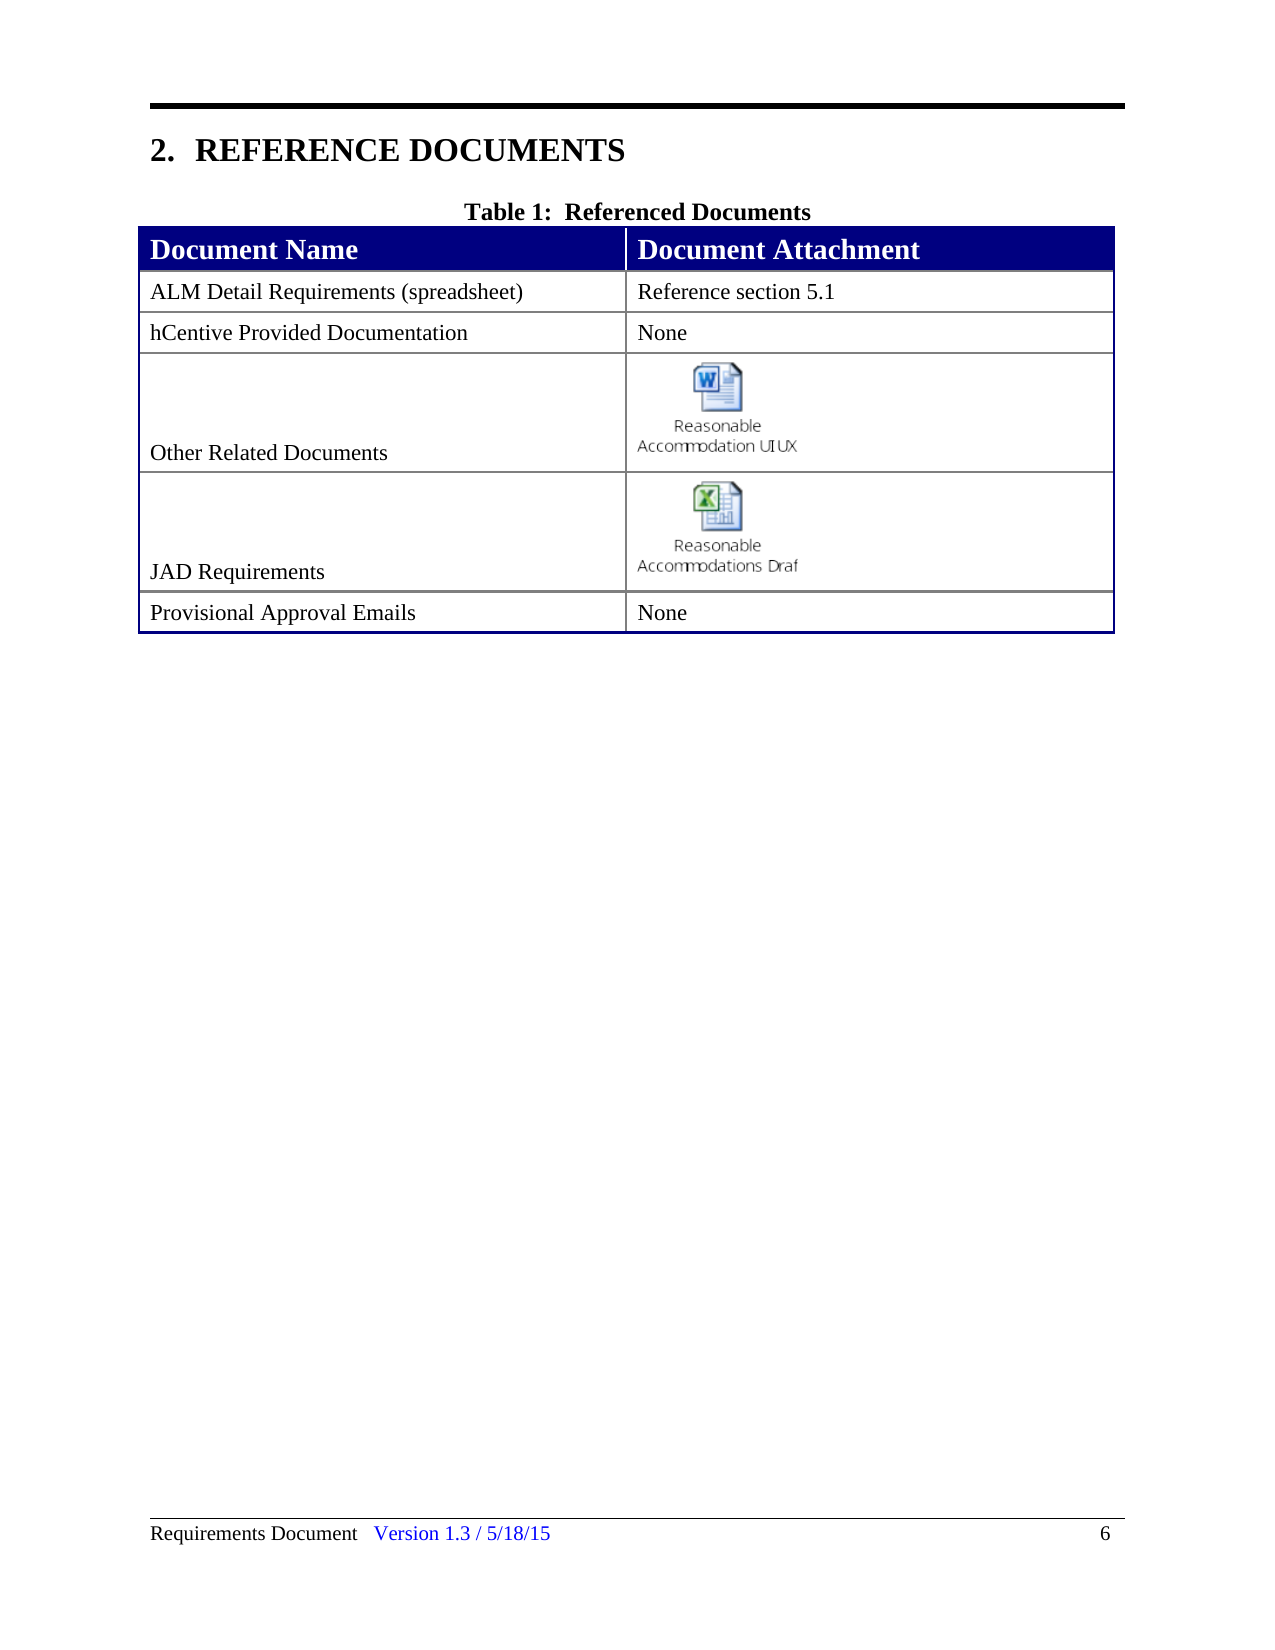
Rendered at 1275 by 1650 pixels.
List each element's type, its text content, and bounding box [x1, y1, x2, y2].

table_cell JAD Requirements [140, 473, 625, 590]
table_cell None [627, 593, 1113, 631]
table_cell Provisional Approval Emails [140, 593, 625, 631]
table_cell [627, 354, 1113, 471]
table_cell hCentive Provided Documentation [140, 313, 625, 352]
table_header Document Name [140, 228, 625, 270]
table_header Document Attachment [627, 228, 1113, 270]
text Table 1: Referenced Documents [150, 197, 1125, 226]
table_cell [627, 473, 1113, 590]
table_cell Reference section 5.1 [627, 272, 1113, 311]
table_cell Other Related Documents [140, 354, 625, 471]
table_cell None [627, 313, 1113, 352]
subtitle Reference Documents [150, 109, 1125, 168]
table_cell ALM Detail Requirements (spreadsheet) [140, 272, 625, 311]
